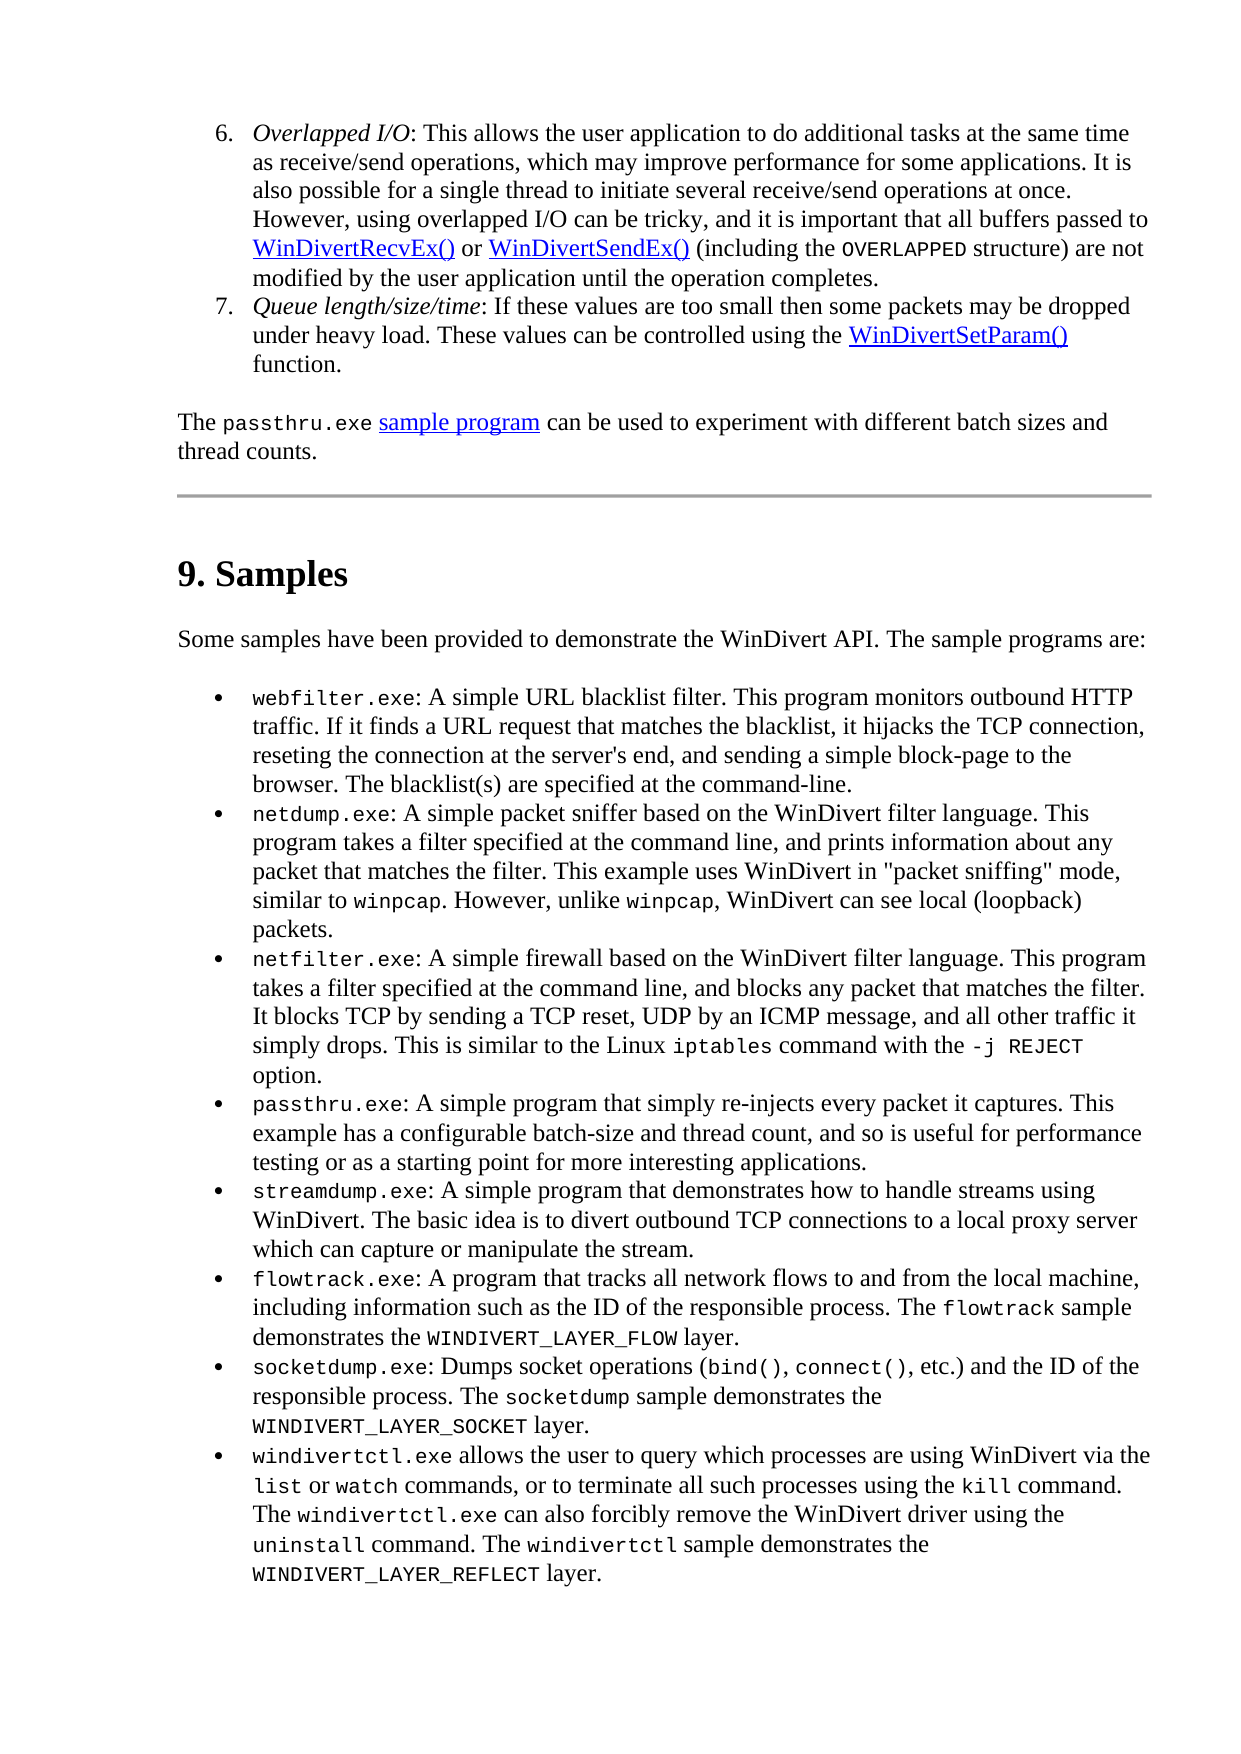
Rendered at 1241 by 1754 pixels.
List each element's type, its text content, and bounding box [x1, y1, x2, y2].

list webfilter.exe: A simple URL blacklist filter. This program monitors outbound HTTP traffic. If it finds a URL request that matches the blacklist, it hijacks the TCP connection, reseting the connection at the server's end, and sending a simple block-page to the browser. The blacklist(s) are specified at the command-line. [215, 682, 1152, 798]
list Queue length/size/time: If these values are too small then some packets may be dropped under heavy load. These values can be controlled using the WinDivertSetParam() function. [215, 291, 1152, 378]
text Some samples have been provided to demonstrate the WinDivert API. The sample programs are: [177, 624, 1152, 653]
list Overlapped I/O: This allows the user application to do additional tasks at the same time as receive/send operations, which may improve performance for some applications. It is also possible for a single thread to initiate several receive/send operations at once. However, using overlapped I/O can be tricky, and it is important that all buffers passed to WinDivertRecvEx() or WinDivertSendEx() (including the OVERLAPPED structure) are not modified by the user application until the operation completes. [215, 118, 1152, 291]
text The passthru.exe sample program can be used to experiment with different batch sizes and thread counts. [177, 407, 1152, 465]
list streamdump.exe: A simple program that demonstrates how to handle streams using WinDivert. The basic idea is to divert outbound TCP connections to a local proxy server which can capture or manipulate the stream. [215, 1176, 1152, 1263]
list netfilter.exe: A simple firewall based on the WinDivert filter language. This program takes a filter specified at the command line, and blocks any packet that matches the filter. It blocks TCP by sending a TCP reset, UDP by an ICMP message, and all other traffic it simply drops. This is similar to the Linux iptables command with the -j REJECT option. [215, 943, 1152, 1088]
list passthru.exe: A simple program that simply re-injects every packet it captures. This example has a configurable batch-size and thread count, and so is useful for performance testing or as a starting point for more interesting applications. [215, 1088, 1152, 1176]
text 9. Samples [177, 552, 1152, 595]
list flowtrack.exe: A program that tracks all network flows to and from the local machine, including information such as the ID of the responsible process. The flowtrack sample demonstrates the WINDIVERT_LAYER_FLOW layer. [215, 1263, 1152, 1351]
list socketdump.exe: Dumps socket operations (bind(), connect(), etc.) and the ID of the responsible process. The socketdump sample demonstrates the WINDIVERT_LAYER_SOCKET layer. [215, 1351, 1152, 1440]
list windivertctl.exe allows the user to query which processes are using WinDivert via the list or watch commands, or to terminate all such processes using the kill command. The windivertctl.exe can also forcibly remove the WinDivert driver using the uninstall command. The windivertctl sample demonstrates the WINDIVERT_LAYER_REFLECT layer. [215, 1440, 1152, 1588]
list netdump.exe: A simple packet sniffer based on the WinDivert filter language. This program takes a filter specified at the command line, and prints information about any packet that matches the filter. This example uses WinDivert in "packet sniffing" mode, similar to winpcap. However, unlike winpcap, WinDivert can see local (loopback) packets. [215, 798, 1152, 943]
